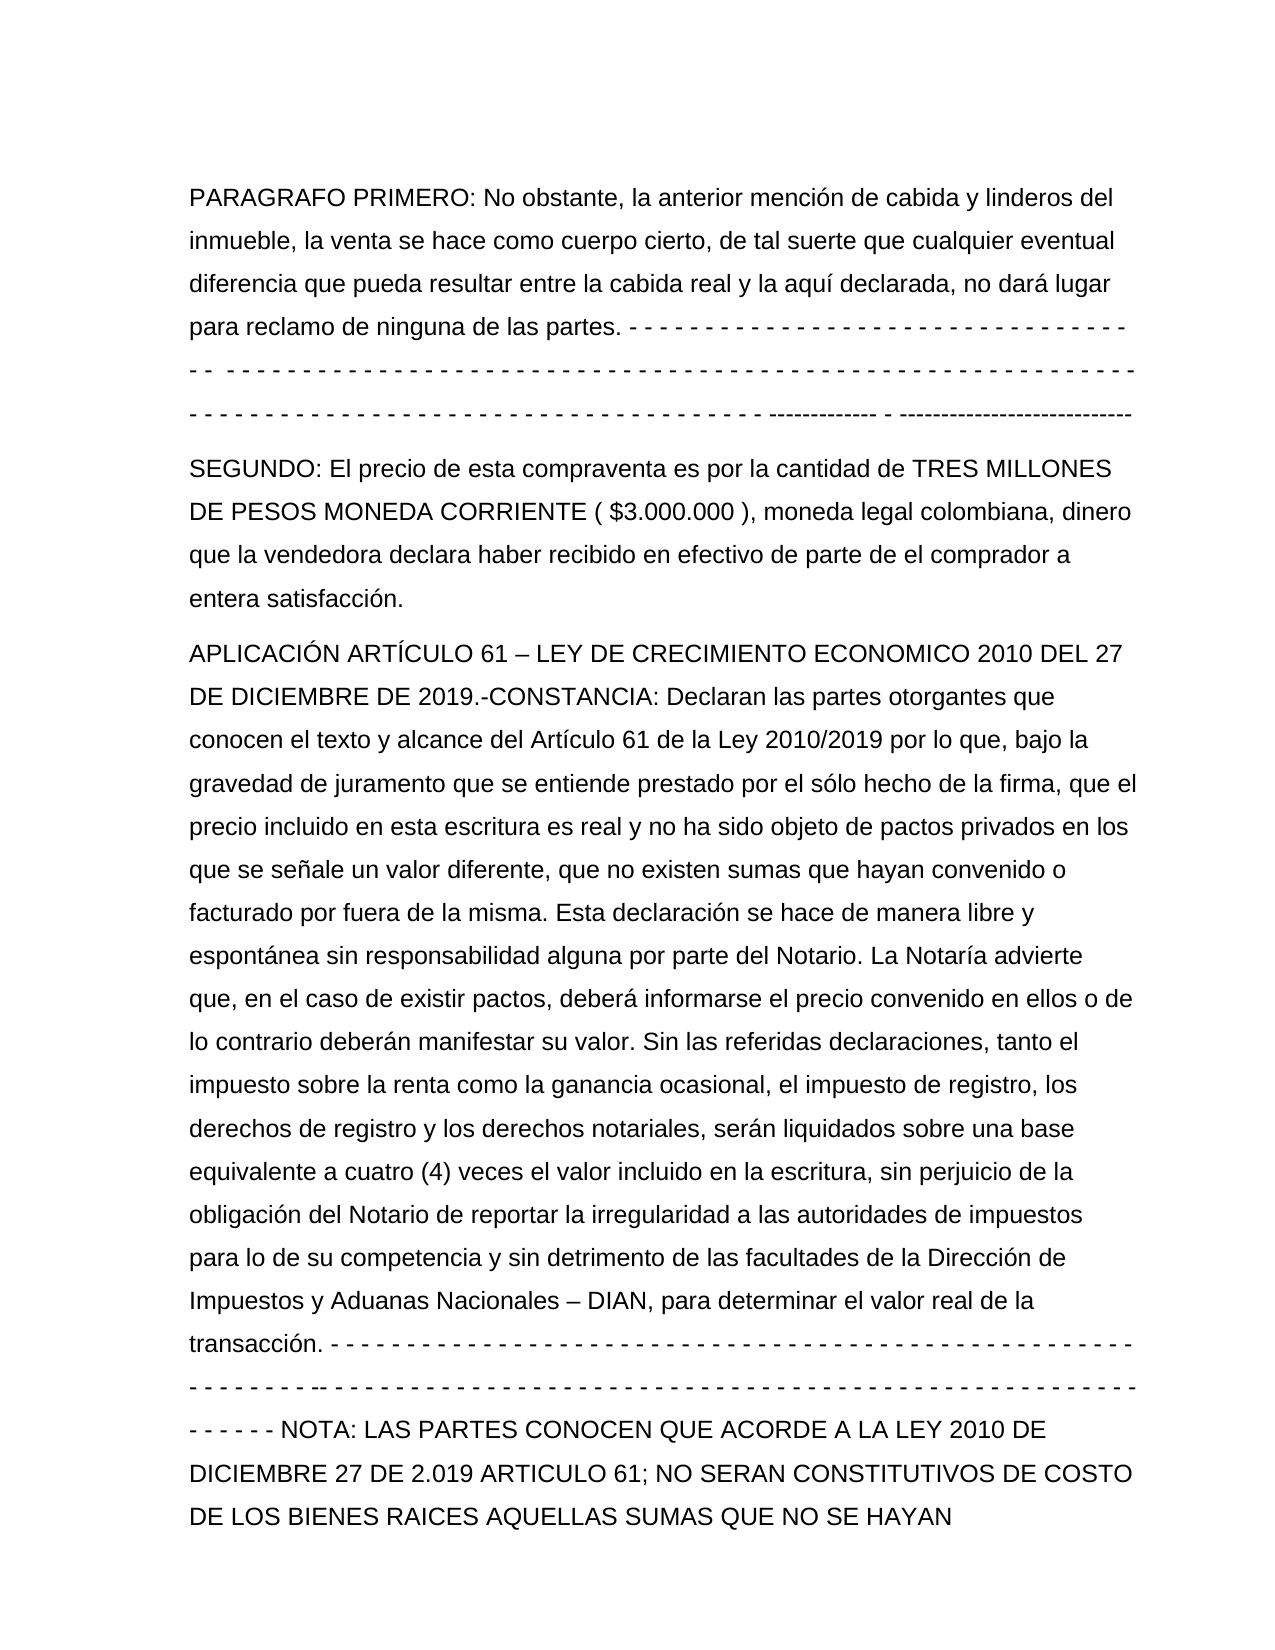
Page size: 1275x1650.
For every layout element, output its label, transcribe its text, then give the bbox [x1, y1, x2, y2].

text PARAGRAFO PRIMERO: No obstante, la anterior mención de cabida y linderos del inmueble, la venta se hace como cuerpo cierto, de tal suerte que cualquier eventual diferencia que pueda resultar entre la cabida real y la aquí declarada, no dará lugar para reclamo de ninguna de las partes. - - - - - - - - - - - - - - - - - - - - - - - - - - - - - - - - - - - - - - - - - - - - - - - - - - - - - - - - - - - - - - - - - - - - - - - - - - - - - - - - - - - - - - - - - - - - - - - - - - - - - - - - - - - - - - - - - - - - - - - - - - - - - - - - - - - - - ------------- - ---------------------------- [189, 183, 1139, 427]
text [189, 639, 1139, 1531]
text SEGUNDO: El precio de esta compraventa es por la cantidad de TRES MILLONES DE PESOS MONEDA CORRIENTE ( $3.000.000 ), moneda legal colombiana, dinero que la vendedora declara haber recibido en efectivo de parte de el comprador a entera satisfacción. [189, 454, 1139, 612]
